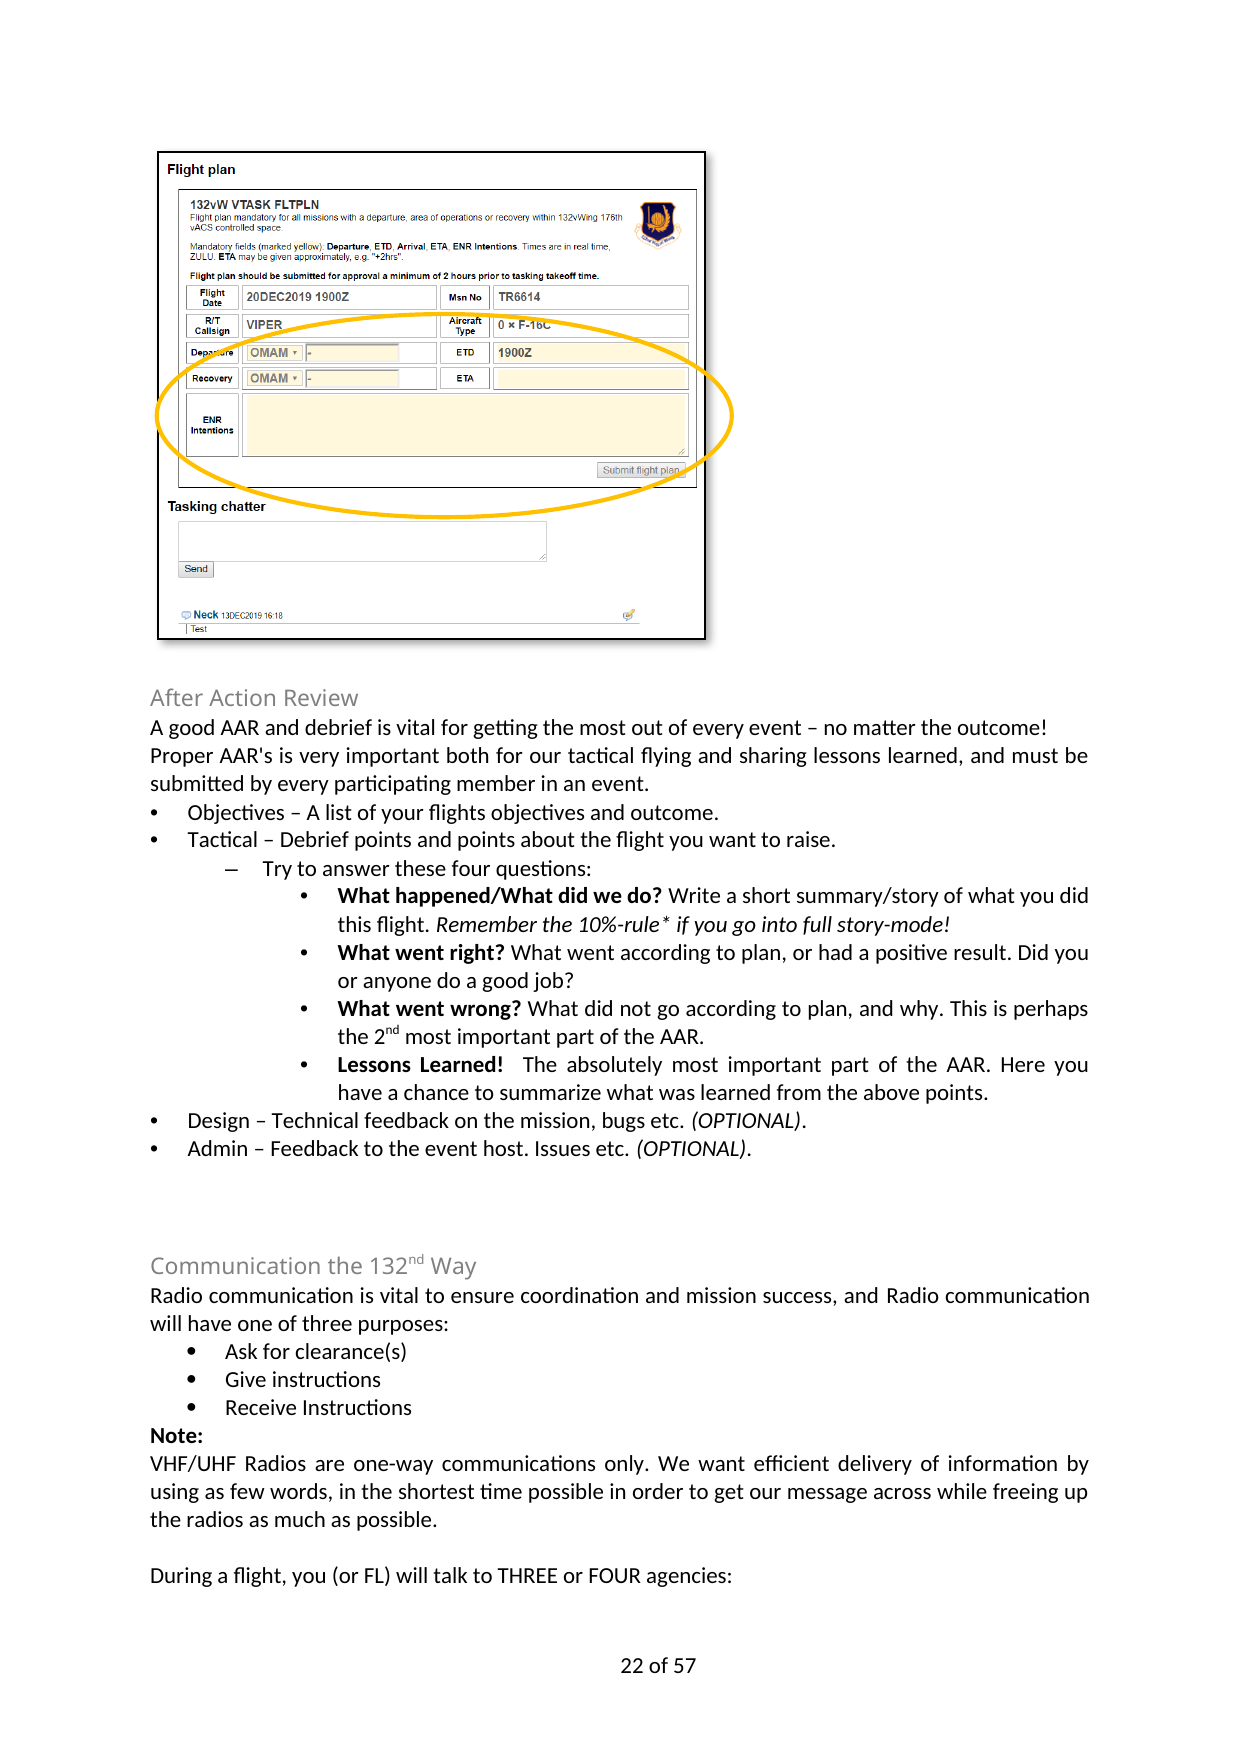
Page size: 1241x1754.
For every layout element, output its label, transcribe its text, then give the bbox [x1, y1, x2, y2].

list What happened/What did we do? Write a short summary/story of what you did this flight. Remember the 10%-rule* if you go into full story-mode! [300, 882, 1090, 938]
list Receive Instructions [187, 1393, 1090, 1421]
text VHF/UHF Radios are one-way communications only. We want efficient delivery of information by using as few words, in the shortest time possible in order to get our message across while freeing up the radios as much as possible. [150, 1449, 1090, 1533]
text During a flight, you (or FL) will talk to THREE or FOUR agencies: [150, 1562, 1090, 1589]
list Objectives – A list of your flights objectives and outcome. [150, 798, 1090, 826]
list Design – Technical feedback on the mission, bugs etc. (OPTIONAL). [150, 1106, 1090, 1134]
list What went wrong? What did not go according to plan, and why. This is perhaps the 2nd most important part of the AAR. [300, 994, 1090, 1050]
text Radio communication is vital to ensure coordination and mission success, and Radio communication will have one of three purposes: [150, 1281, 1090, 1337]
subtitle After Action Review [150, 682, 1090, 713]
list Try to answer these four questions: [225, 854, 1090, 882]
list Ask for clearance(s) [187, 1337, 1090, 1365]
list Tactical – Debrief points and points about the flight you want to raise. [150, 826, 1090, 854]
list Admin – Feedback to the event host. Issues etc. (OPTIONAL). [150, 1134, 1090, 1162]
subtitle Communication the 132nd Way [150, 1250, 1090, 1281]
picture [159, 317, 704, 515]
text A good AAR and debrief is vital for getting the most out of every event – no matter the outcome! [150, 713, 1090, 742]
picture [159, 153, 704, 395]
list Give instructions [187, 1365, 1090, 1393]
text Note: [150, 1421, 1090, 1449]
list Lessons Learned! The absolutely most important part of the AAR. Here you have a chance to summarize what was learned from the above points. [300, 1050, 1090, 1106]
list What went right? What went according to plan, or had a positive result. Did you or anyone do a good job? [300, 938, 1090, 994]
picture [159, 436, 704, 638]
text Proper AAR's is very important both for our tactical flying and sharing lessons learned, and must be submitted by every participating member in an event. [150, 742, 1090, 798]
